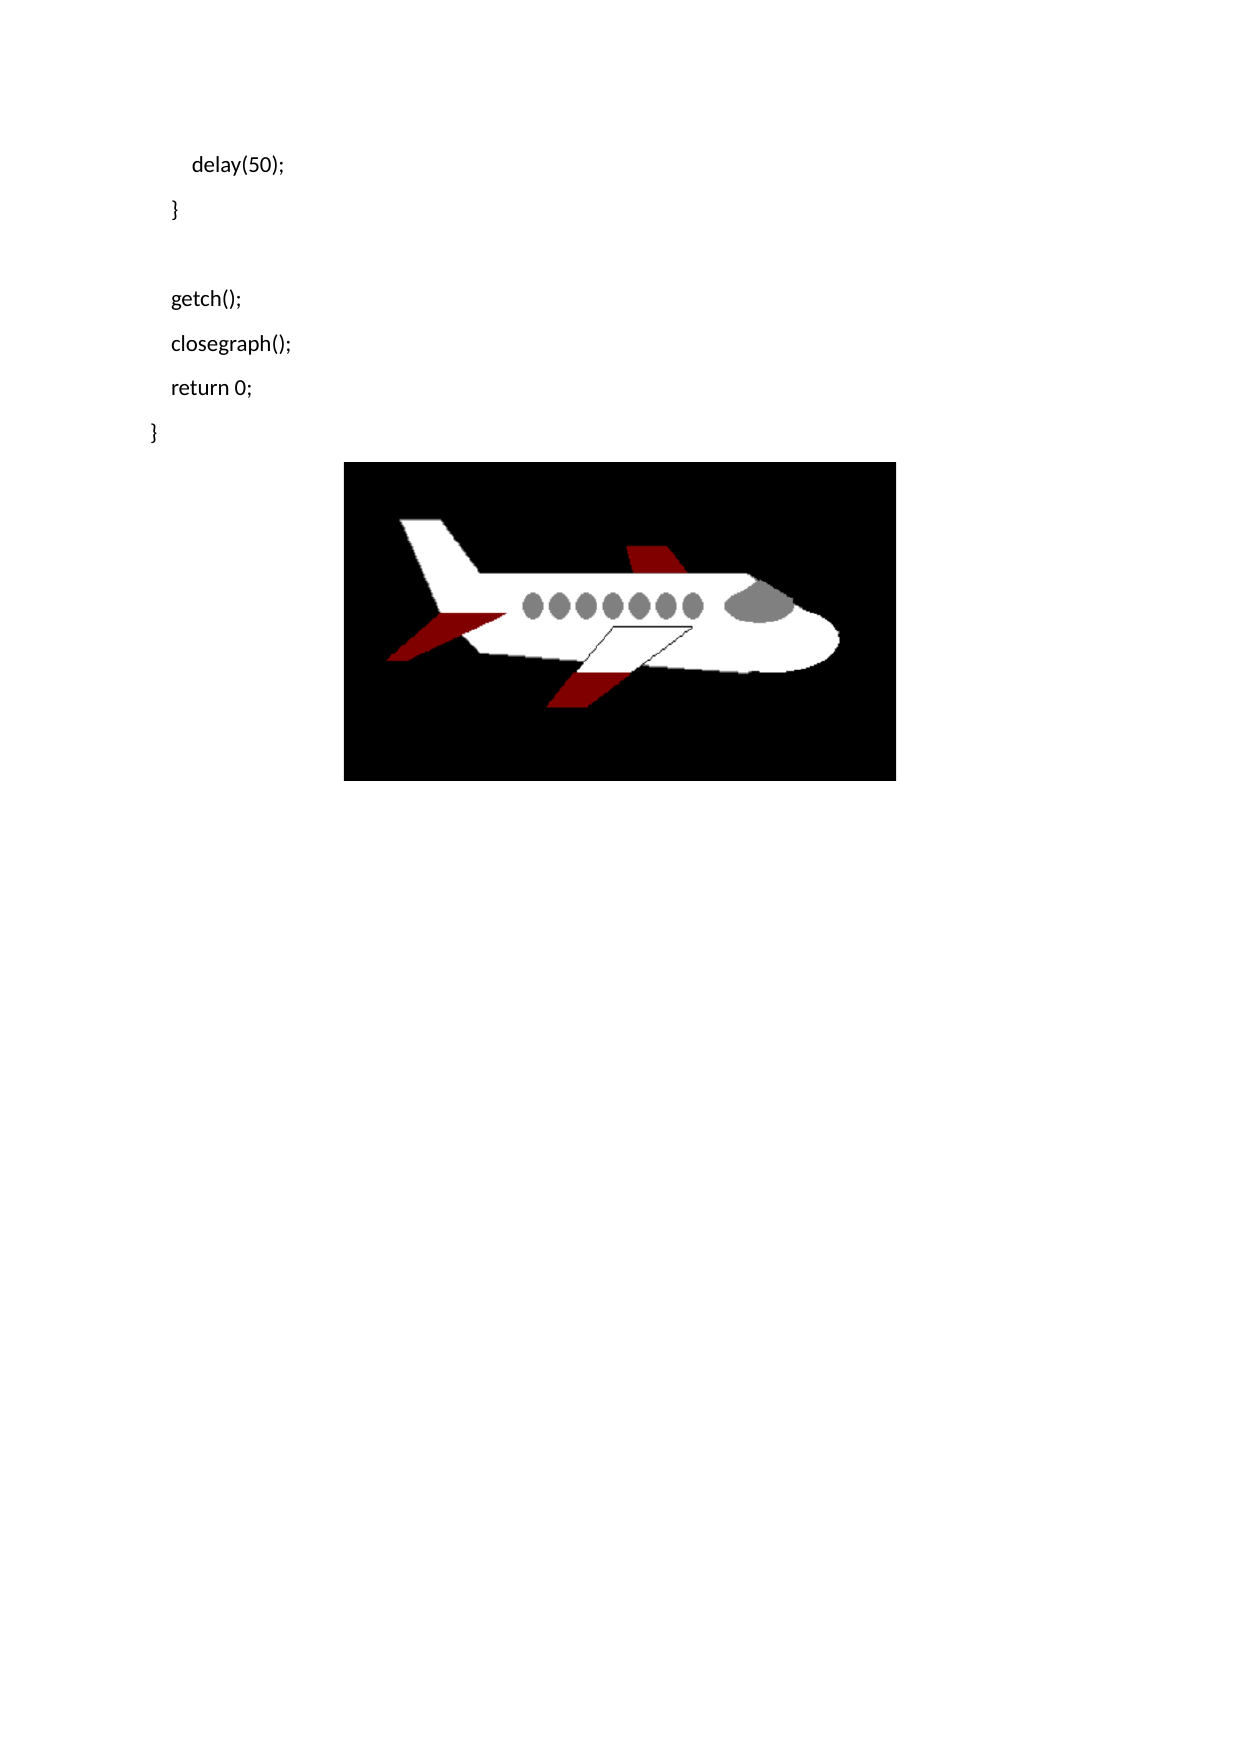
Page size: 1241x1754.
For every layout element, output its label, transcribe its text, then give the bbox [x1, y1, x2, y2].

text getch(); [150, 284, 1090, 312]
picture [343, 462, 897, 781]
text return 0; [150, 373, 1090, 401]
text closegraph(); [150, 329, 1090, 357]
text } [150, 418, 1090, 446]
text } [150, 195, 1090, 223]
text delay(50); [150, 150, 1090, 178]
